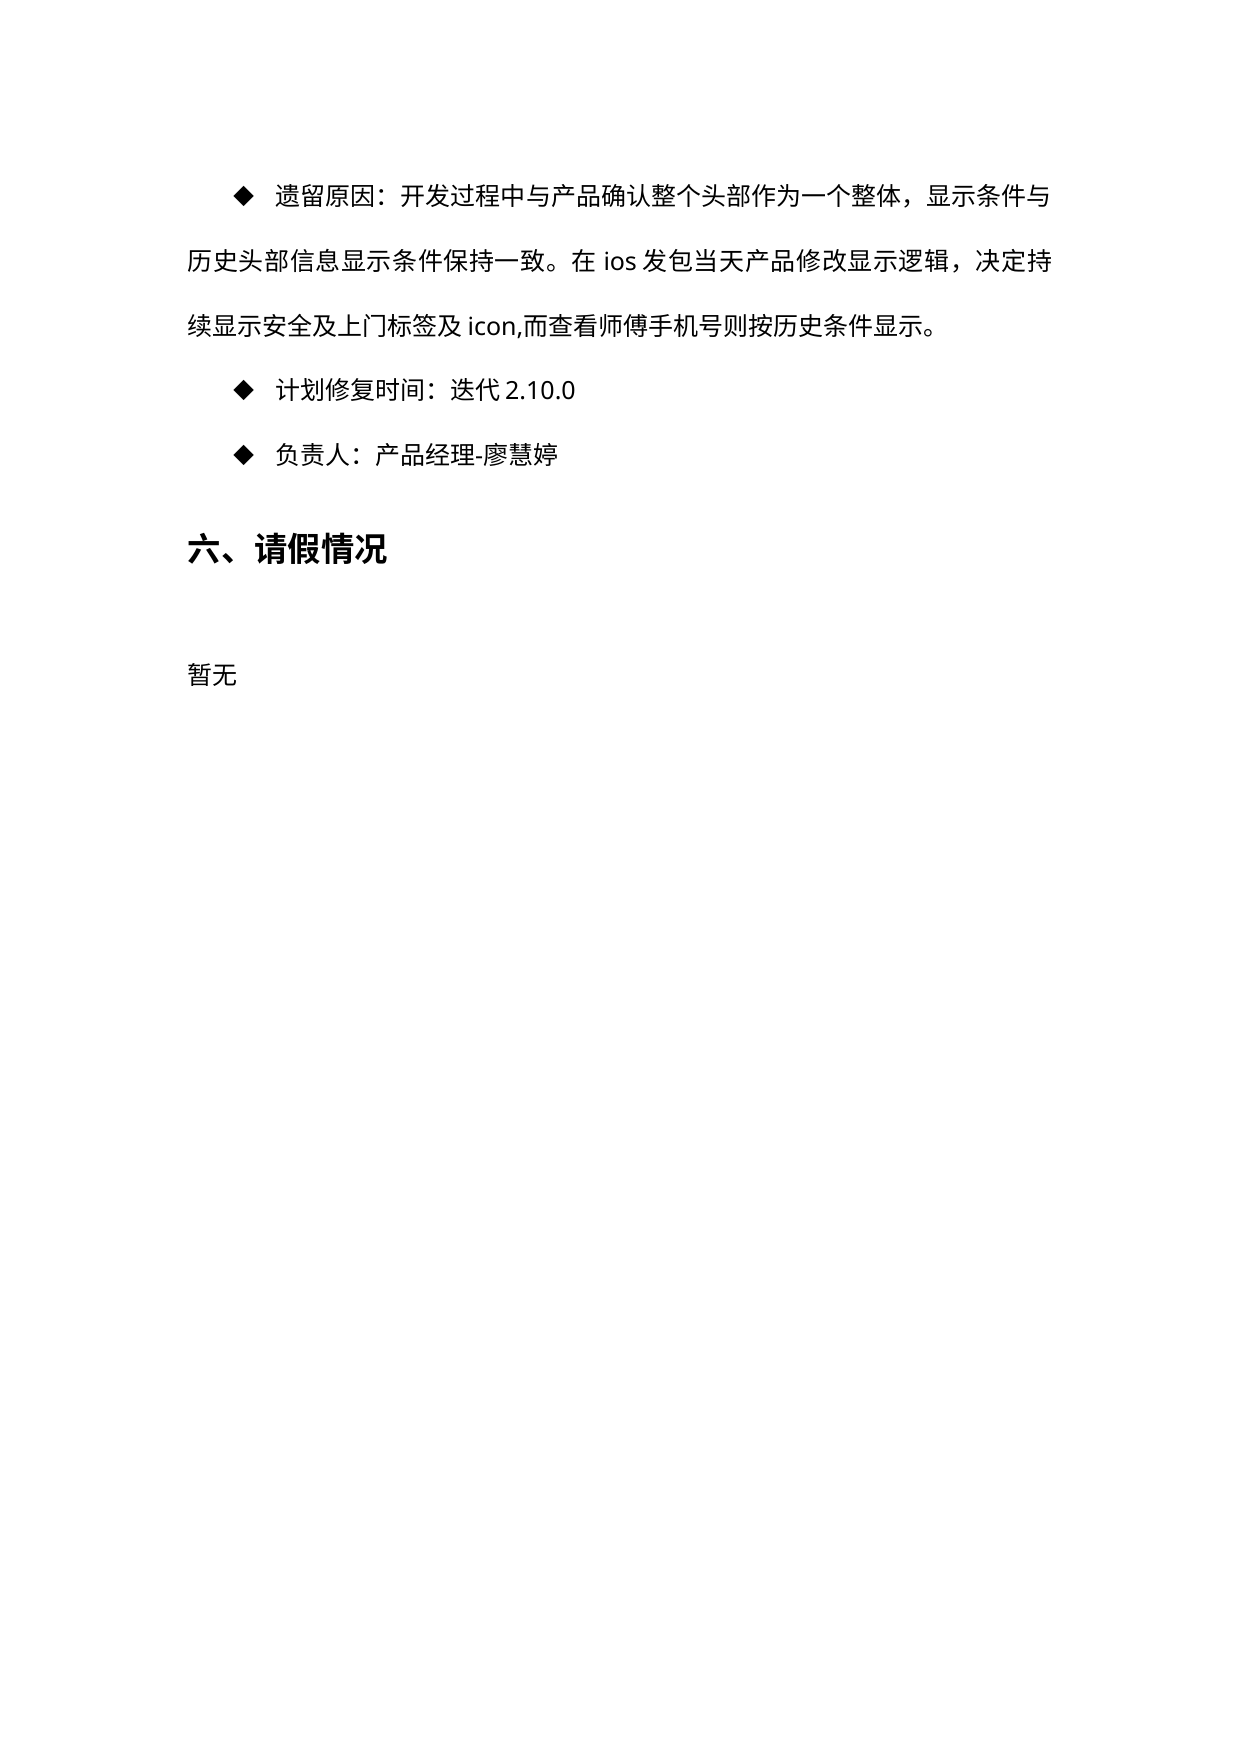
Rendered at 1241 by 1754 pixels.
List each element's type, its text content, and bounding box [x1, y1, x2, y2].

list 遗留原因：开发过程中与产品确认整个头部作为一个整体，显示条件与历史头部信息显示条件保持一致。在ios发包当天产品修改显示逻辑，决定持续显示安全及上门标签及icon,而查看师傅手机号则按历史条件显示。 [187, 162, 1053, 357]
list 计划修复时间：迭代2.10.0 [187, 357, 1053, 422]
subtitle 六、请假情况 [187, 514, 1053, 579]
list 负责人：产品经理-廖慧婷 [187, 422, 1053, 487]
text 暂无 [187, 641, 1053, 706]
